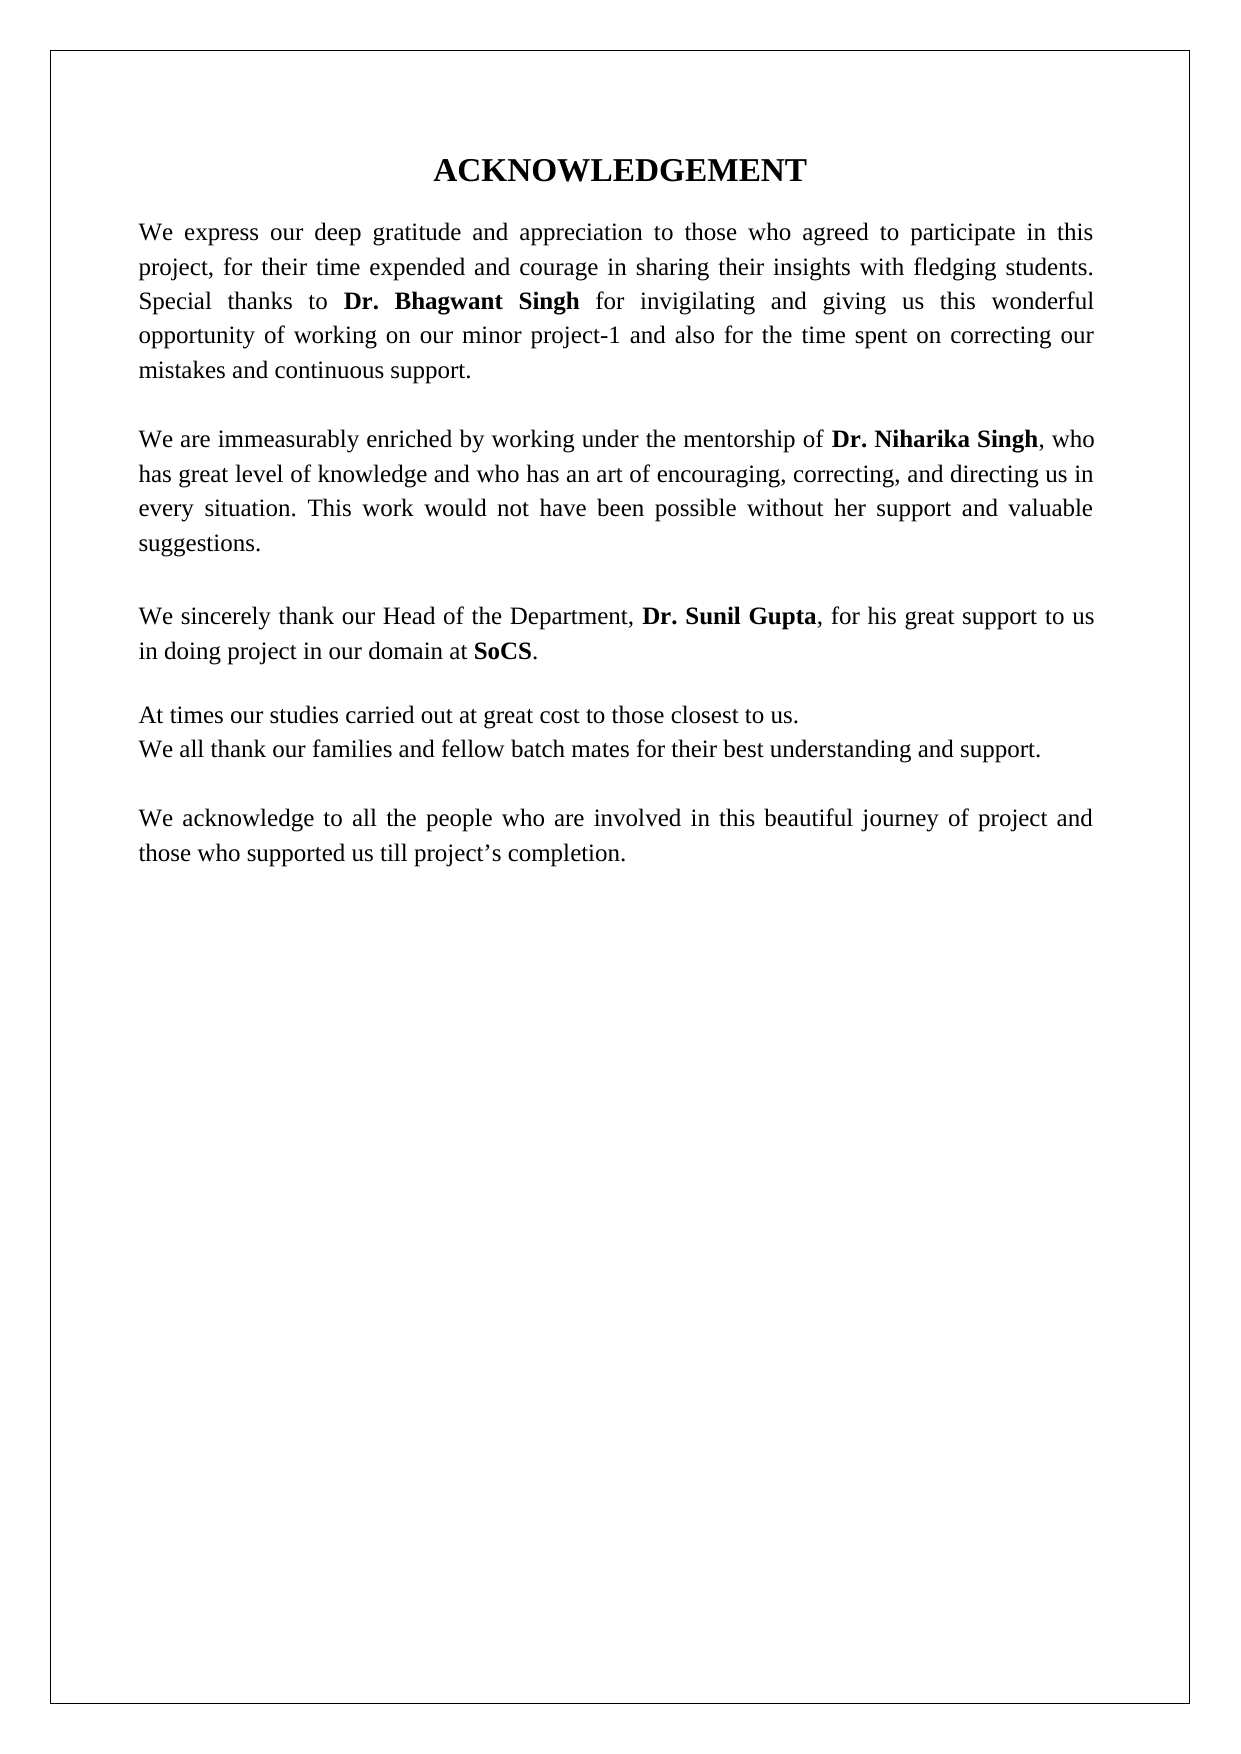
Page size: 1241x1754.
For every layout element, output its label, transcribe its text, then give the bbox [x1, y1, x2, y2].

text ACKNOWLEDGEMENT [150, 150, 1090, 188]
text We all thank our families and fellow batch mates for their best understanding and support. [138, 734, 1094, 763]
text We are immeasurably enriched by working under the mentorship of Dr. Niharika Singh, who has great level of knowledge and who has an art of encouraging, correcting, and directing us in every situation. This work would not have been possible without her support and valuable suggestions. [138, 424, 1094, 556]
text We sincerely thank our Head of the Department, Dr. Sunil Gupta, for his great support to us in doing project in our domain at SoCS. [138, 601, 1094, 664]
text We acknowledge to all the people who are involved in this beautiful journey of project and those who supported us till project’s completion. [138, 803, 1094, 867]
text At times our studies carried out at great cost to those closest to us. [138, 700, 1094, 728]
text We express our deep gratitude and appreciation to those who agreed to participate in this project, for their time expended and courage in sharing their insights with fledging students. Special thanks to Dr. Bhagwant Singh for invigilating and giving us this wonderful opportunity of working on our minor project-1 and also for the time spent on correcting our mistakes and continuous support. [138, 217, 1094, 384]
